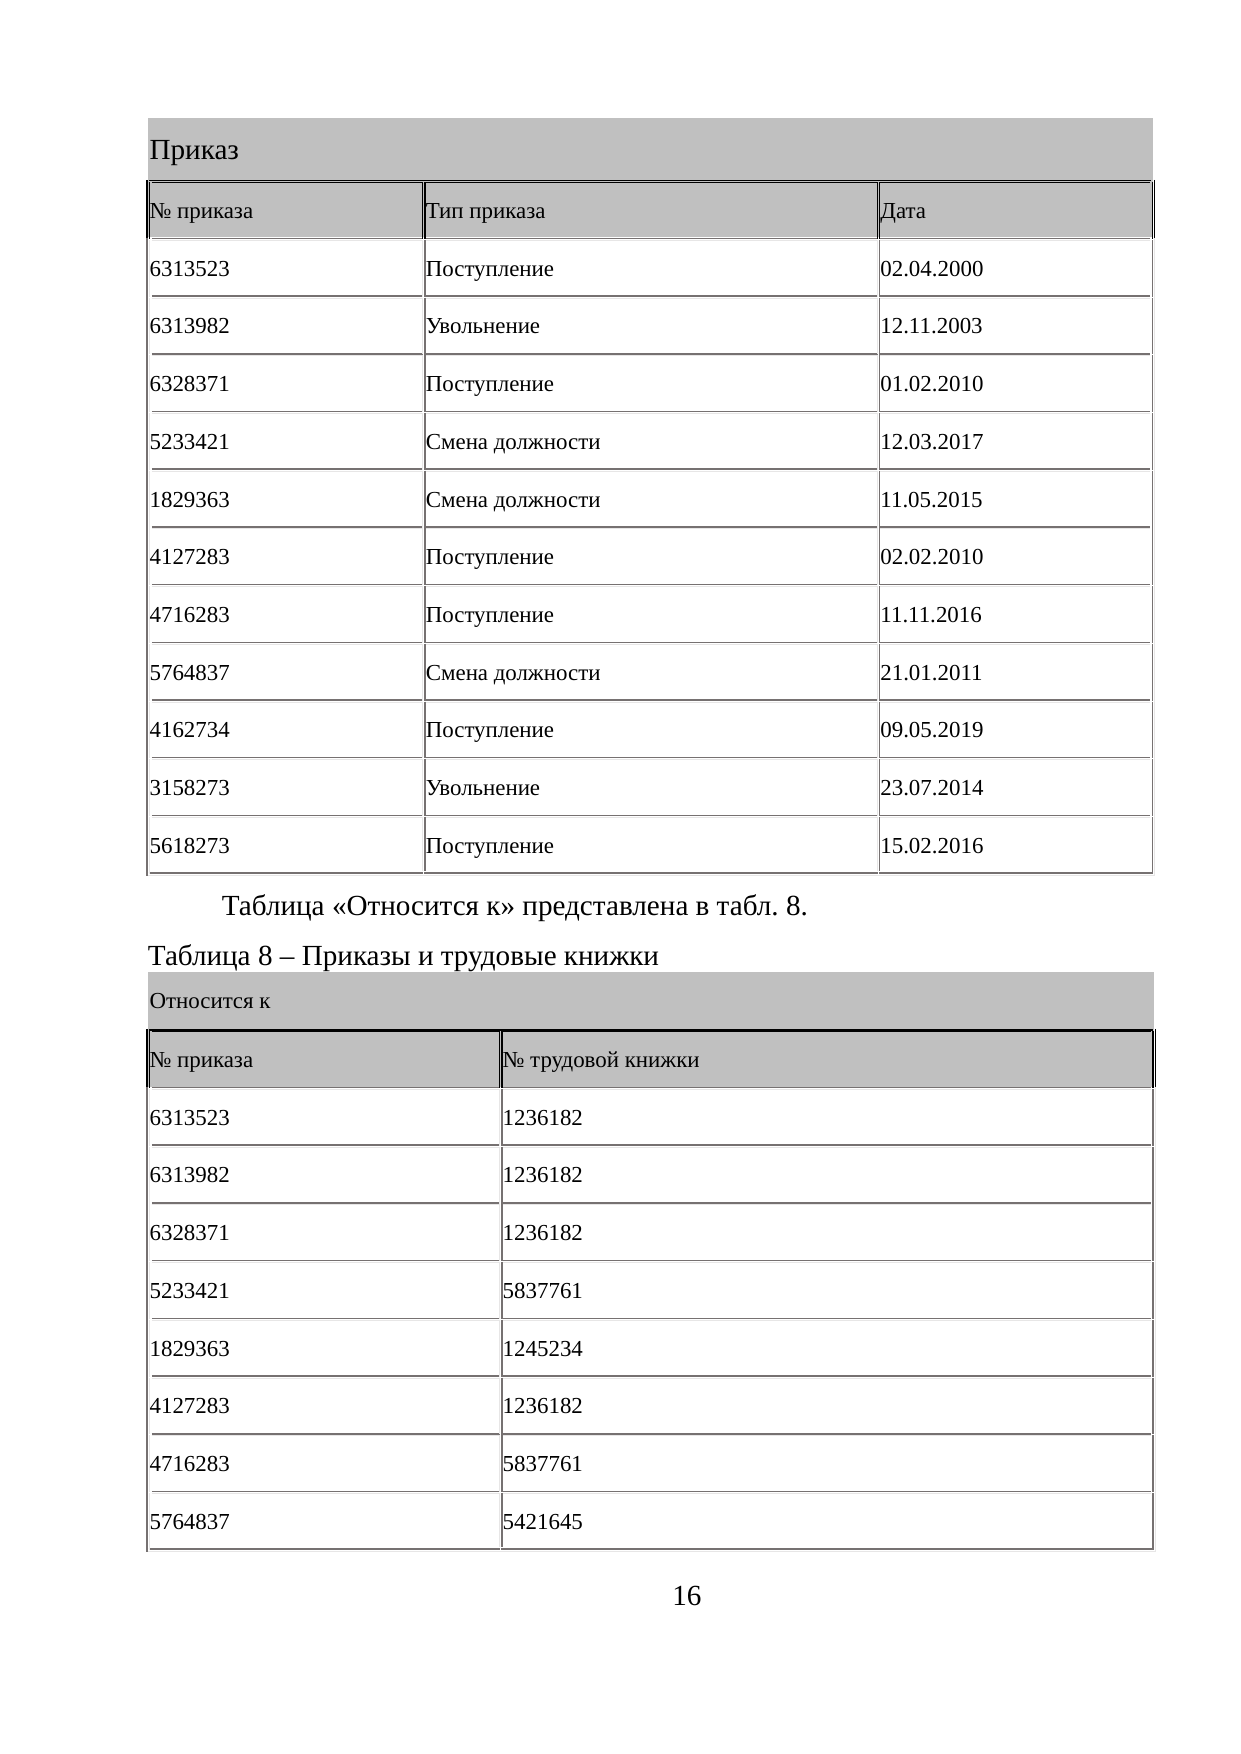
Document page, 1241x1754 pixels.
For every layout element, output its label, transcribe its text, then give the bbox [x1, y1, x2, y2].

table_cell 09.05.2019 [880, 699, 1152, 757]
table_cell 3158273 [148, 757, 424, 814]
table_cell 6328371 [150, 1202, 499, 1260]
table_cell 1236182 [503, 1144, 1153, 1202]
table_cell 1829363 [150, 1318, 499, 1375]
table_cell 6313982 [150, 295, 422, 353]
table_cell 4716283 [148, 584, 424, 641]
table_cell Поступление [424, 818, 879, 872]
table_cell 6313982 [150, 1144, 499, 1202]
table_cell Поступление [426, 241, 877, 295]
table_cell № приказа [150, 1031, 499, 1087]
table_cell 15.02.2016 [879, 815, 1152, 872]
table_cell 4716283 [148, 1433, 499, 1491]
table_cell 12.03.2017 [879, 411, 1153, 468]
table_cell 11.11.2016 [879, 584, 1153, 641]
table_cell 5618273 [150, 815, 424, 872]
table_cell 21.01.2011 [880, 641, 1152, 699]
table_cell 4162734 [150, 699, 422, 757]
table_cell Поступление [426, 587, 877, 641]
table_cell 1236182 [503, 1375, 1153, 1433]
table_cell Тип приказа [426, 183, 877, 237]
table_cell 5837761 [503, 1433, 1154, 1491]
table_cell Поступление [426, 356, 877, 411]
table_cell 02.04.2000 [880, 238, 1152, 295]
table_cell 5764837 [148, 1491, 501, 1548]
table_cell Увольнение [426, 760, 877, 814]
table_cell 12.11.2003 [880, 295, 1152, 353]
table_cell 4127283 [150, 1375, 499, 1433]
table_cell 5837761 [501, 1260, 1154, 1317]
table_cell Увольнение [426, 299, 877, 353]
table_header Приказ [148, 118, 1153, 180]
table_cell 01.02.2010 [880, 353, 1153, 411]
table_cell 5421645 [501, 1491, 1154, 1548]
table_cell 5764837 [150, 641, 422, 699]
table_cell № трудовой книжки [503, 1031, 1152, 1087]
table_header Относится к [148, 972, 1154, 1029]
table_cell 23.07.2014 [879, 757, 1153, 814]
table_cell Смена должности [426, 414, 877, 468]
table_cell 1829363 [150, 468, 422, 526]
table_cell Поступление [426, 529, 877, 584]
table_cell № приказа [148, 180, 424, 237]
table_cell 6328371 [148, 353, 422, 411]
table_cell 6313523 [148, 1087, 501, 1144]
table_cell Поступление [426, 703, 877, 757]
table_cell 1236182 [501, 1087, 1154, 1144]
table_cell 6313523 [150, 238, 422, 295]
table_cell 5233421 [148, 1260, 501, 1317]
table_cell 1236182 [503, 1202, 1152, 1260]
table_cell Дата [879, 180, 1153, 237]
table_cell 1245234 [503, 1318, 1153, 1375]
table_cell Смена должности [426, 472, 877, 526]
table_cell 5233421 [148, 411, 424, 468]
text Таблица «Относится к» представлена в табл. 8. [148, 888, 1152, 922]
table_cell 02.02.2010 [880, 526, 1152, 584]
table_cell 4127283 [150, 526, 422, 584]
text Таблица 8 – Приказы и трудовые книжки [148, 938, 1152, 972]
table_cell 11.05.2015 [880, 468, 1152, 526]
table_cell Смена должности [426, 645, 877, 699]
